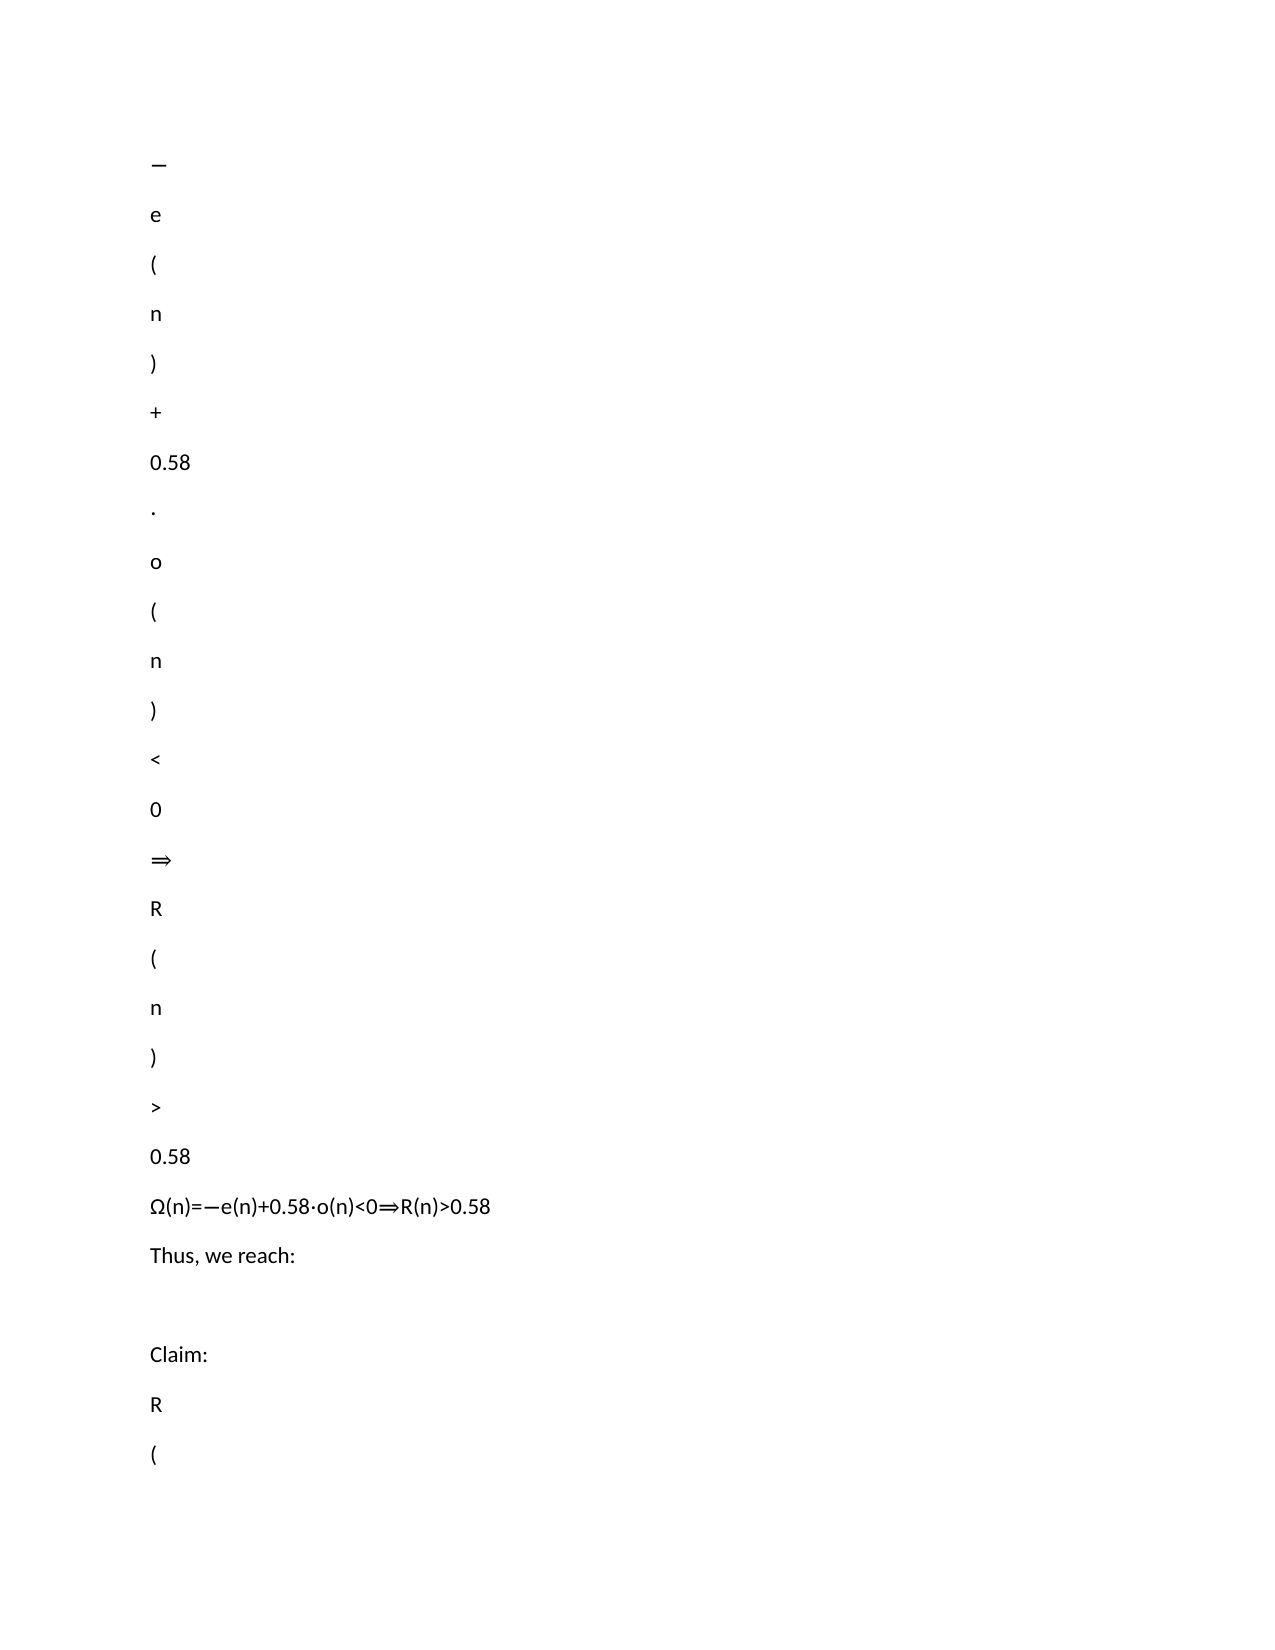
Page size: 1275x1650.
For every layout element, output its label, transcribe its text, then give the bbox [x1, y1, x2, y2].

text n [150, 993, 1125, 1022]
text ( [150, 1439, 1125, 1468]
text ⇒ [150, 844, 1125, 873]
text R [150, 894, 1125, 922]
text n [150, 646, 1125, 674]
text ( [150, 596, 1125, 625]
text ( [150, 249, 1125, 278]
text n [150, 299, 1125, 327]
text ⋅ [150, 497, 1125, 526]
text R [150, 1389, 1125, 1418]
text ) [150, 695, 1125, 724]
text ( [150, 943, 1125, 972]
text > [150, 1092, 1125, 1121]
text < [150, 745, 1125, 774]
text Claim: [150, 1340, 1125, 1369]
text 0.58 [150, 447, 1125, 476]
text 0.58 [150, 1142, 1125, 1170]
text − [150, 150, 1125, 179]
text ) [150, 1042, 1125, 1071]
text o [150, 547, 1125, 575]
text + [150, 398, 1125, 427]
text 0 [150, 794, 1125, 823]
text e [150, 199, 1125, 228]
text Thus, we reach: [150, 1241, 1125, 1269]
text ) [150, 348, 1125, 377]
text Ω(n)=−e(n)+0.58⋅o(n)<0⇒R(n)>0.58 [150, 1191, 1125, 1220]
